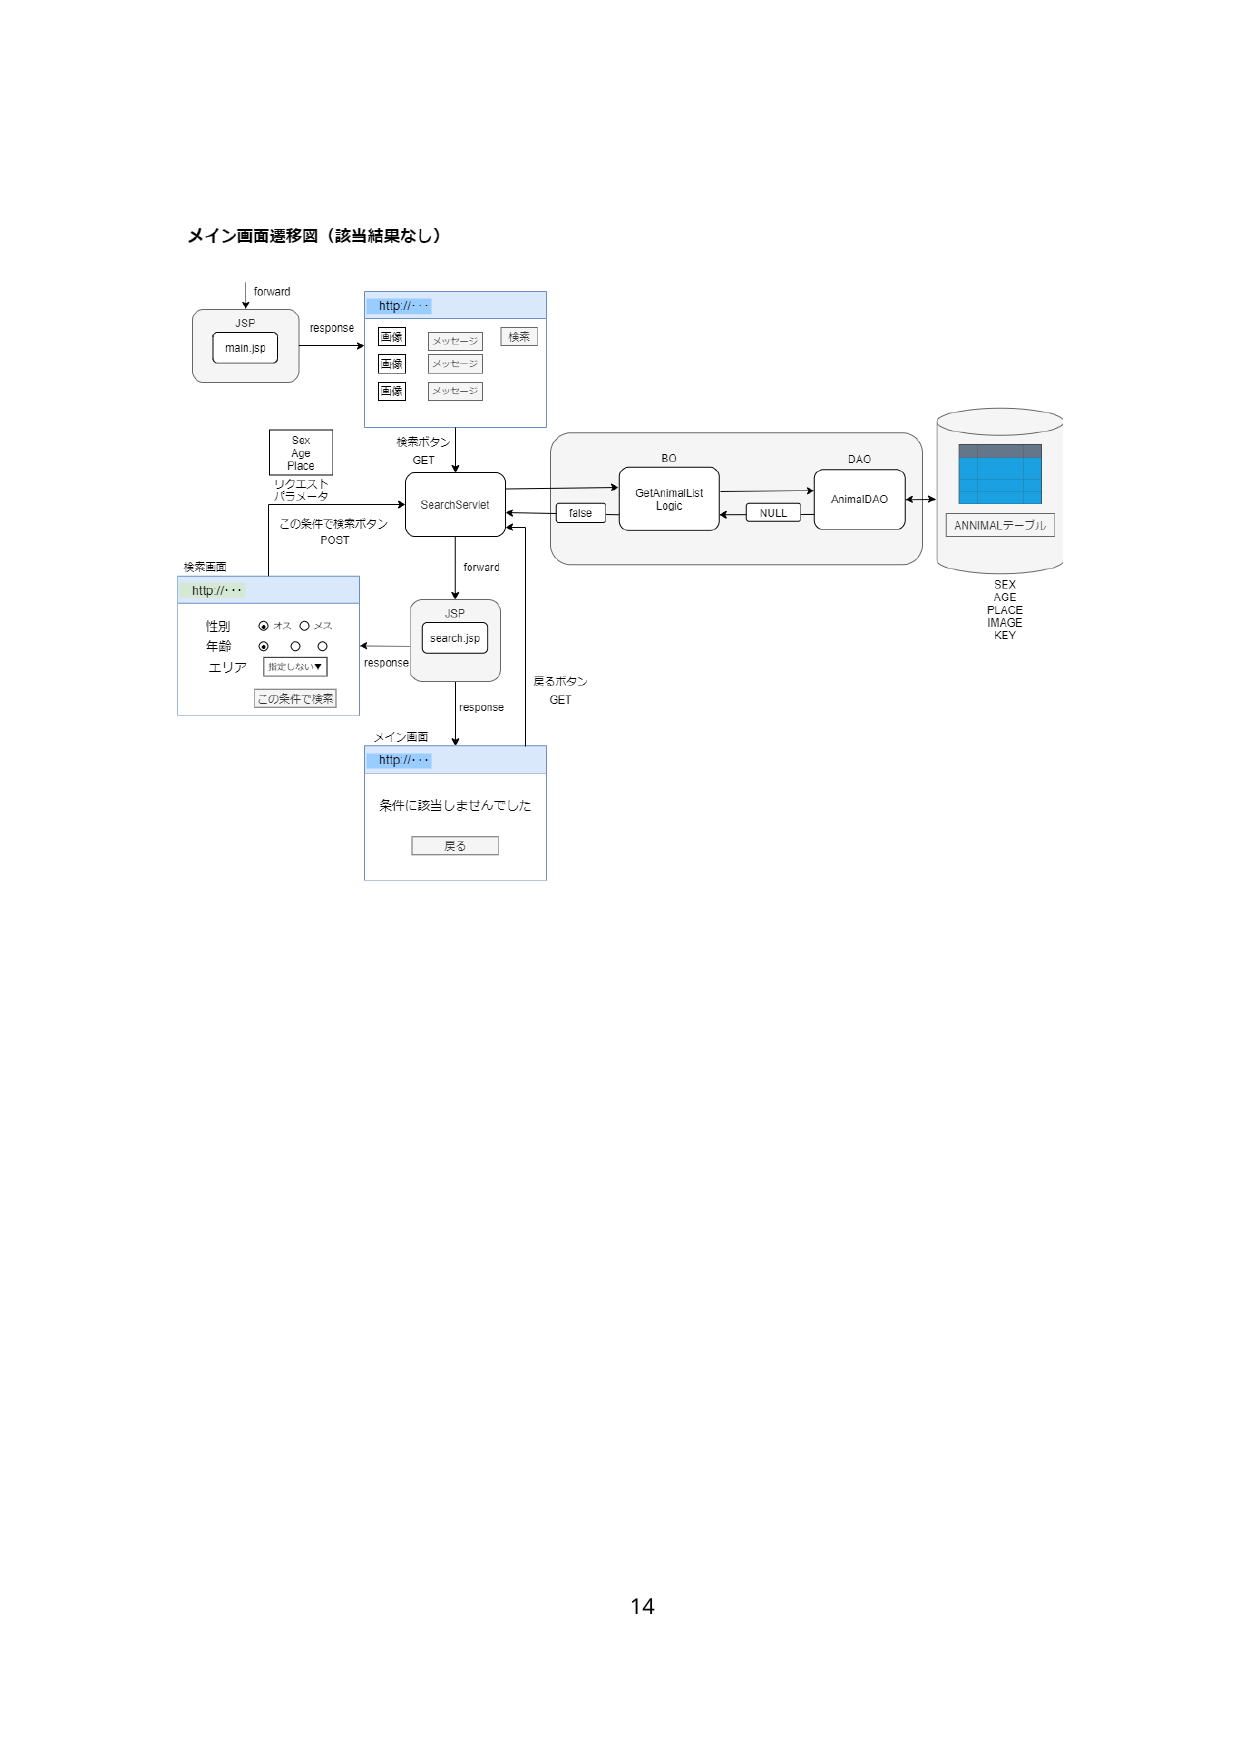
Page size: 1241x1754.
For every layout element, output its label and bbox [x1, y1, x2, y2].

picture [177, 227, 1063, 881]
